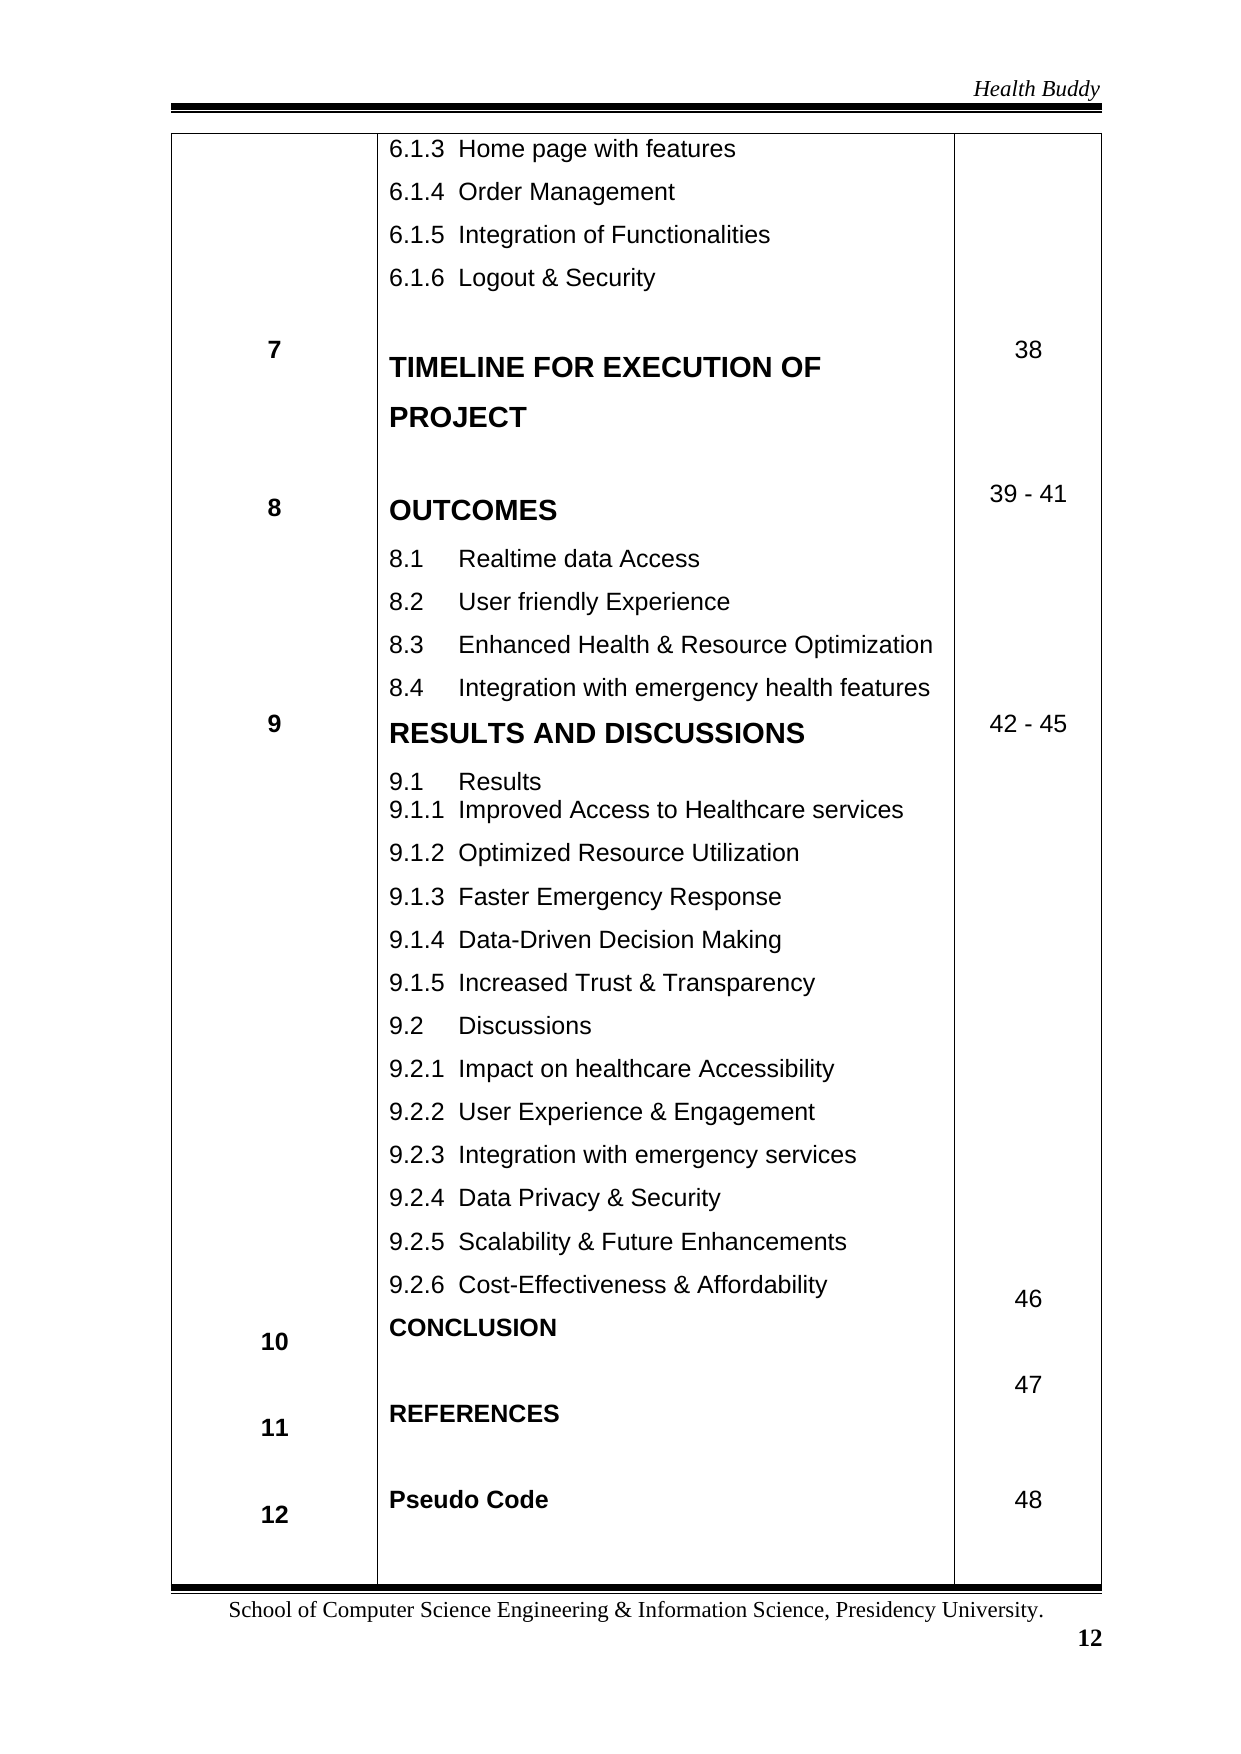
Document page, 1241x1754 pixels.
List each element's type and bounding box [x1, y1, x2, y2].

table_cell [172, 134, 377, 1583]
table_cell [955, 134, 1101, 1583]
table_cell [378, 134, 954, 1583]
